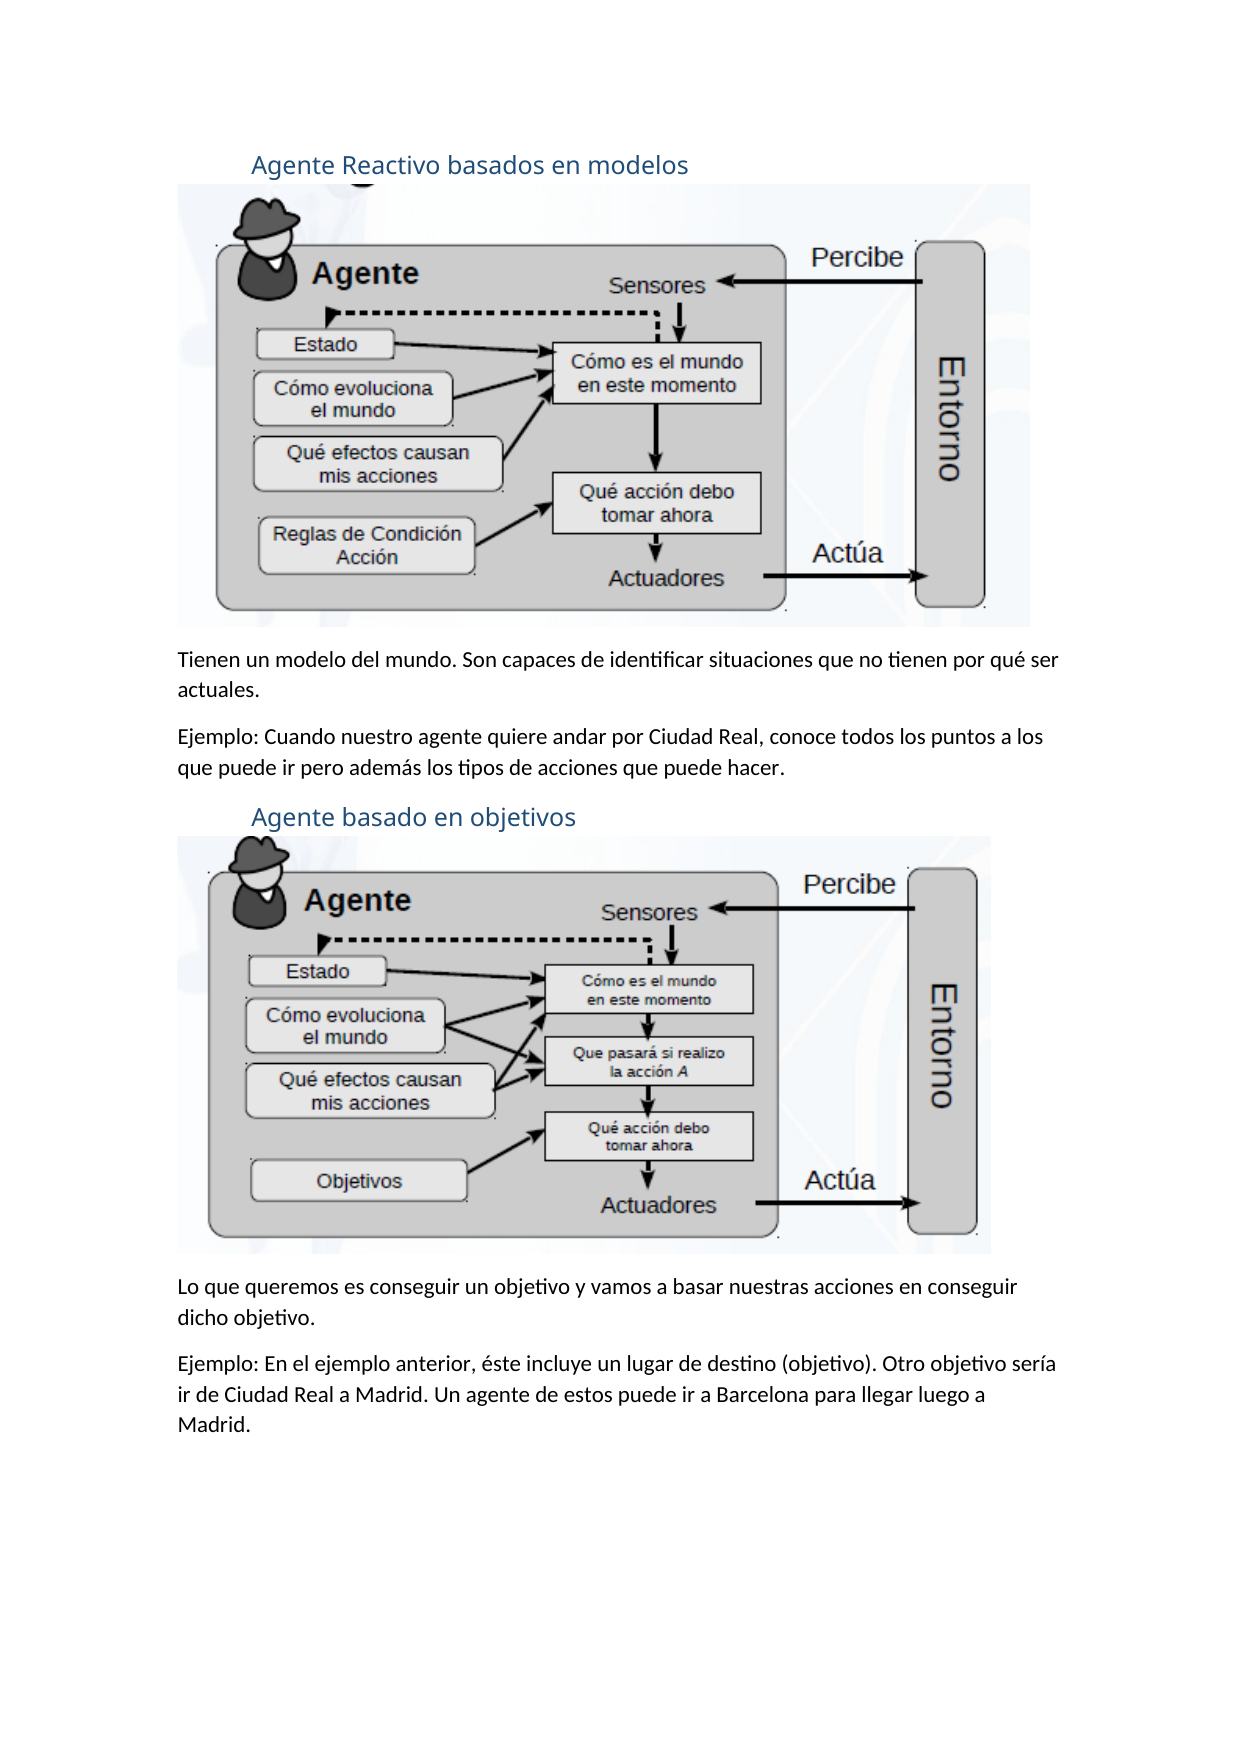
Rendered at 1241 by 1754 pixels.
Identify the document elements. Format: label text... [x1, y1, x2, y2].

subtitle Agente basado en objetivos [177, 799, 1063, 834]
picture [177, 184, 1031, 627]
text Tienen un modelo del mundo. Son capaces de identificar situaciones que no tienen por qué ser actuales. [177, 645, 1063, 704]
subtitle Agente Reactivo basados en modelos [177, 148, 1063, 182]
text Ejemplo: En el ejemplo anterior, éste incluye un lugar de destino (objetivo). Otro objetivo sería ir de Ciudad Real a Madrid. Un agente de estos puede ir a Barcelona para llegar luego a Madrid. [177, 1349, 1063, 1438]
text Lo que queremos es conseguir un objetivo y vamos a basar nuestras acciones en conseguir dicho objetivo. [177, 1272, 1063, 1331]
text Ejemplo: Cuando nuestro agente quiere andar por Ciudad Real, conoce todos los puntos a los que puede ir pero además los tipos de acciones que puede hacer. [177, 722, 1063, 781]
picture [177, 836, 992, 1254]
